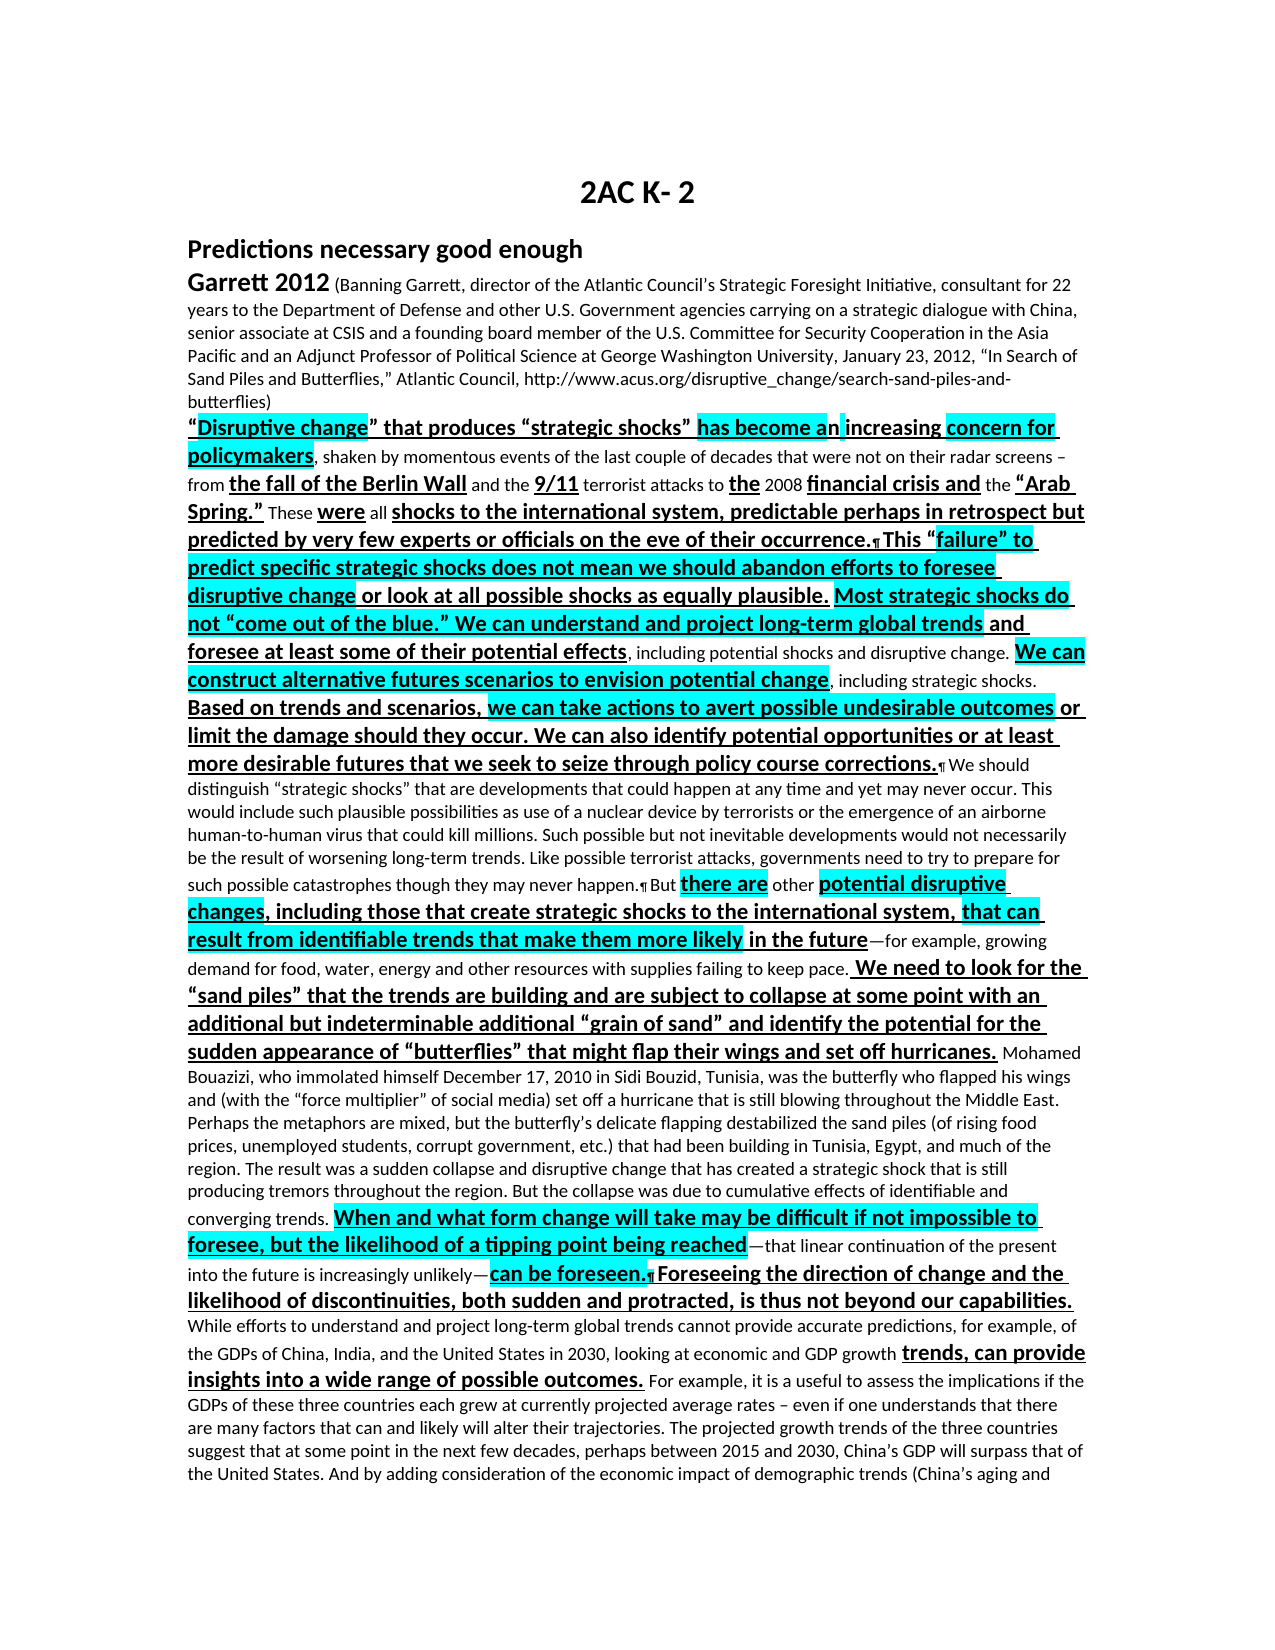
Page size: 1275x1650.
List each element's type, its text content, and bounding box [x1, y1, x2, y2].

subtitle 2AC K- 2 [187, 171, 1087, 212]
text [187, 413, 1087, 1485]
text Garrett 2012 (Banning Garrett, director of the Atlantic Council’s Strategic Foresight Initiative, consultant for 22 years to the Department of Defense and other U.S. Government agencies carrying on a strategic dialogue with China, senior associate at CSIS and a founding board member of the U.S. Committee for Security Cooperation in the Asia Pacific and an Adjunct Professor of Political Science at George Washington University, January 23, 2012, “In Search of Sand Piles and Butterflies,” Atlantic Council, http://www.acus.org/disruptive_change/search-sand-piles-and-butterflies) [187, 265, 1087, 413]
subtitle Predictions necessary good enough [187, 232, 1087, 265]
